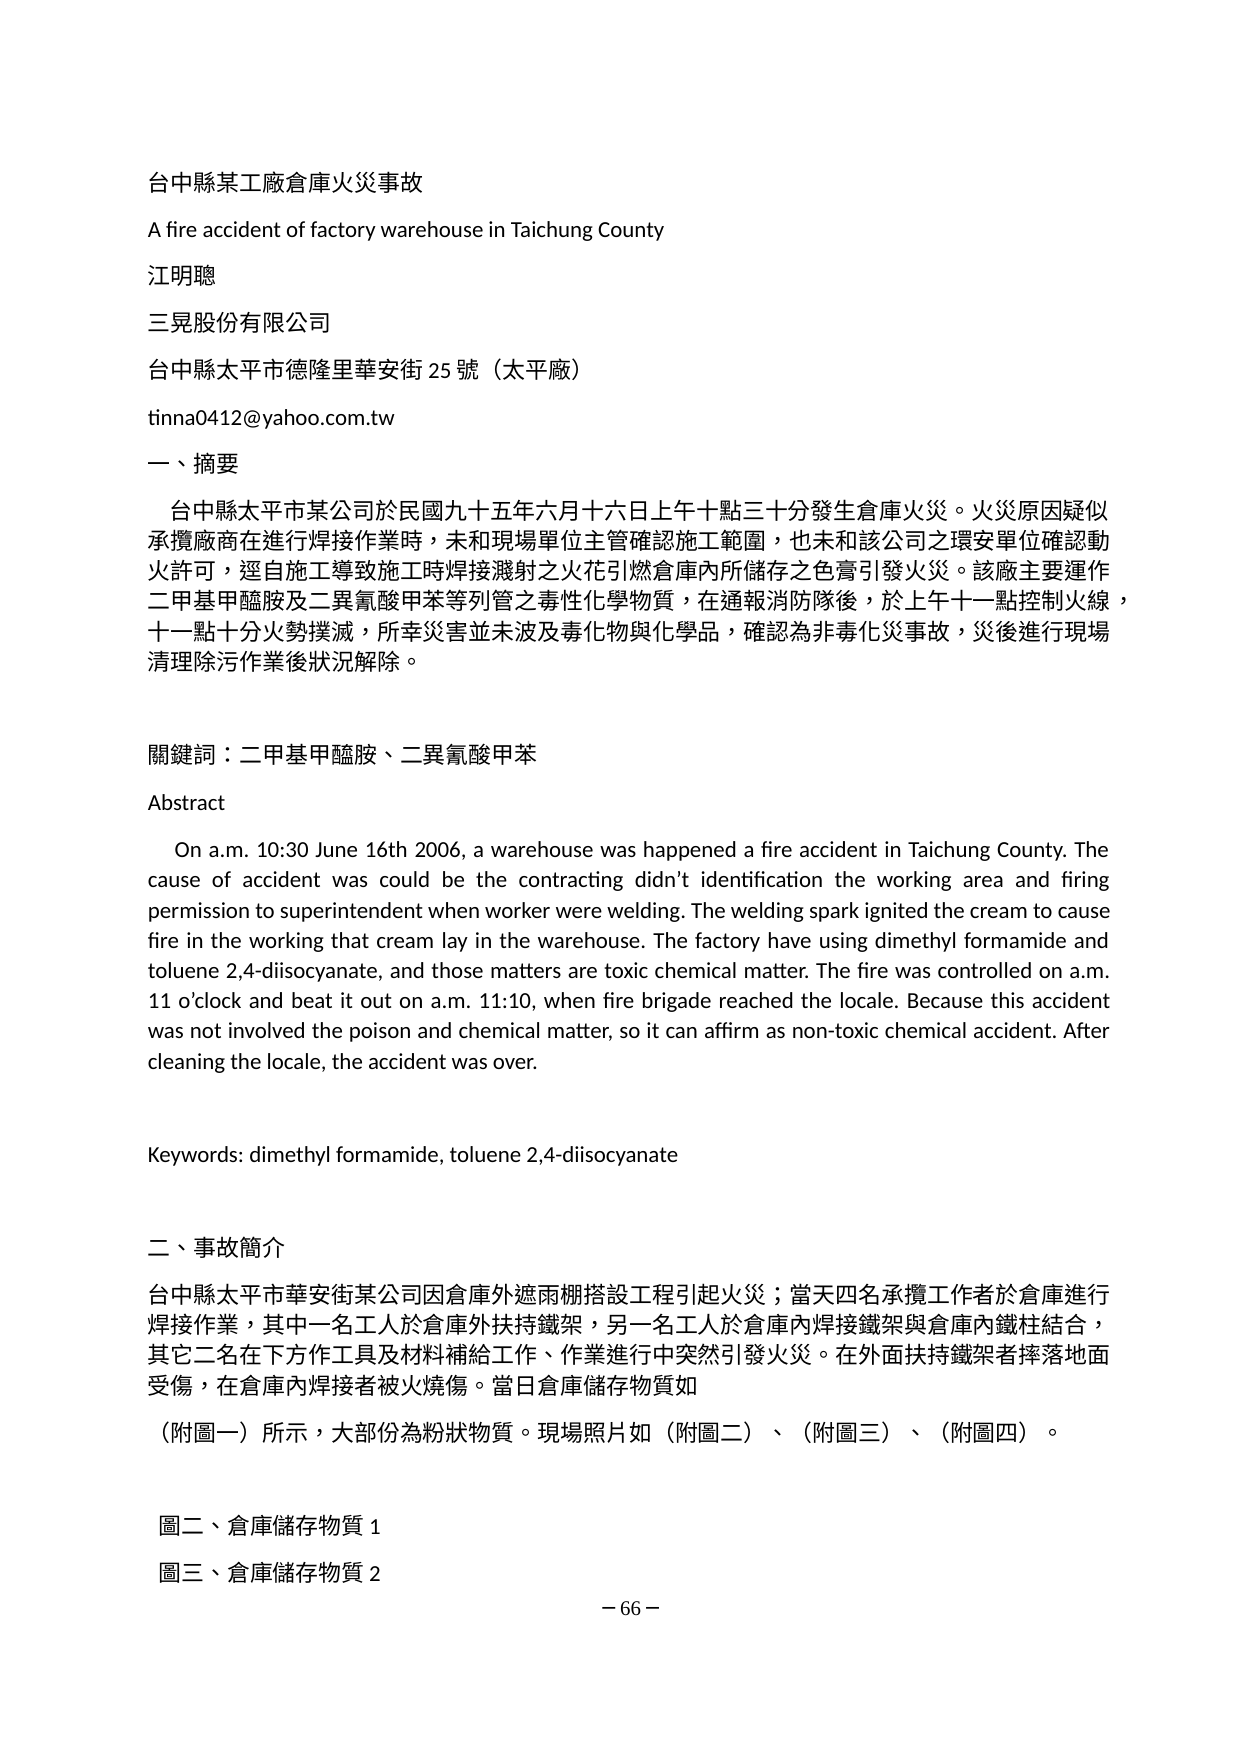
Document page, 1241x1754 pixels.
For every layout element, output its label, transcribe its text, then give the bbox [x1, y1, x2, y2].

text （附圖一）所示，大部份為粉狀物質。現場照片如（附圖二）、（附圖三）、（附圖四）。 [148, 1419, 1112, 1447]
text 台中縣太平市某公司於民國九十五年六月十六日上午十點三十分發生倉庫火災。火災原因疑似承攬廠商在進行焊接作業時，未和現場單位主管確認施工範圍，也未和該公司之環安單位確認動火許可，逕自施工導致施工時焊接濺射之火花引燃倉庫內所儲存之色膏引發火災。該廠主要運作二甲基甲醯胺及二異氰酸甲苯等列管之毒性化學物質，在通報消防隊後，於上午十一點控制火線，十一點十分火勢撲滅，所幸災害並未波及毒化物與化學品，確認為非毒化災事故，災後進行現場清理除污作業後狀況解除。 [148, 497, 1112, 676]
text 關鍵詞：二甲基甲醯胺、二異氰酸甲苯 [148, 742, 1112, 769]
text 台中縣太平市華安街某公司因倉庫外遮雨棚搭設工程引起火災；當天四名承攬工作者於倉庫進行焊接作業，其中一名工人於倉庫外扶持鐵架，另一名工人於倉庫內焊接鐵架與倉庫內鐵柱結合，其它二名在下方作工具及材料補給工作、作業進行中突然引發火災。在外面扶持鐵架者摔落地面受傷，在倉庫內焊接者被火燒傷。當日倉庫儲存物質如 [148, 1281, 1112, 1400]
text Abstract [148, 788, 1112, 816]
text On a.m. 10:30 June 16th 2006, a warehouse was happened a fire accident in Taichung County. The cause of accident was could be the contracting didn’t identification the working area and firing permission to superintendent when worker were welding. The welding spark ignited the cream to cause fire in the working that cream lay in the warehouse. The factory have using dimethyl formamide and toluene 2,4-diisocyanate, and those matters are toxic chemical matter. The fire was controlled on a.m. 11 o’clock and beat it out on a.m. 11:10, when fire brigade reached the locale. Because this accident was not involved the poison and chemical matter, so it can affirm as non-toxic chemical accident. After cleaning the locale, the accident was over. [148, 835, 1112, 1075]
text 台中縣某工廠倉庫火災事故 [148, 169, 1112, 197]
text 台中縣太平市德隆里華安街 25 號（太平廠） [148, 356, 1112, 384]
text A fire accident of factory warehouse in Taichung County [148, 216, 1112, 243]
text 江明聰 [148, 262, 1112, 290]
text 二、事故簡介 [148, 1234, 1112, 1262]
text 圖二、倉庫儲存物質1 [148, 1512, 1112, 1540]
text 圖三、倉庫儲存物質2 [148, 1559, 1112, 1587]
text 三晃股份有限公司 [148, 309, 1112, 337]
text 一、摘要 [148, 450, 1112, 478]
text tinna0412@yahoo.com.tw [148, 403, 1112, 431]
text Keywords: dimethyl formamide, toluene 2,4-diisocyanate [148, 1141, 1112, 1168]
